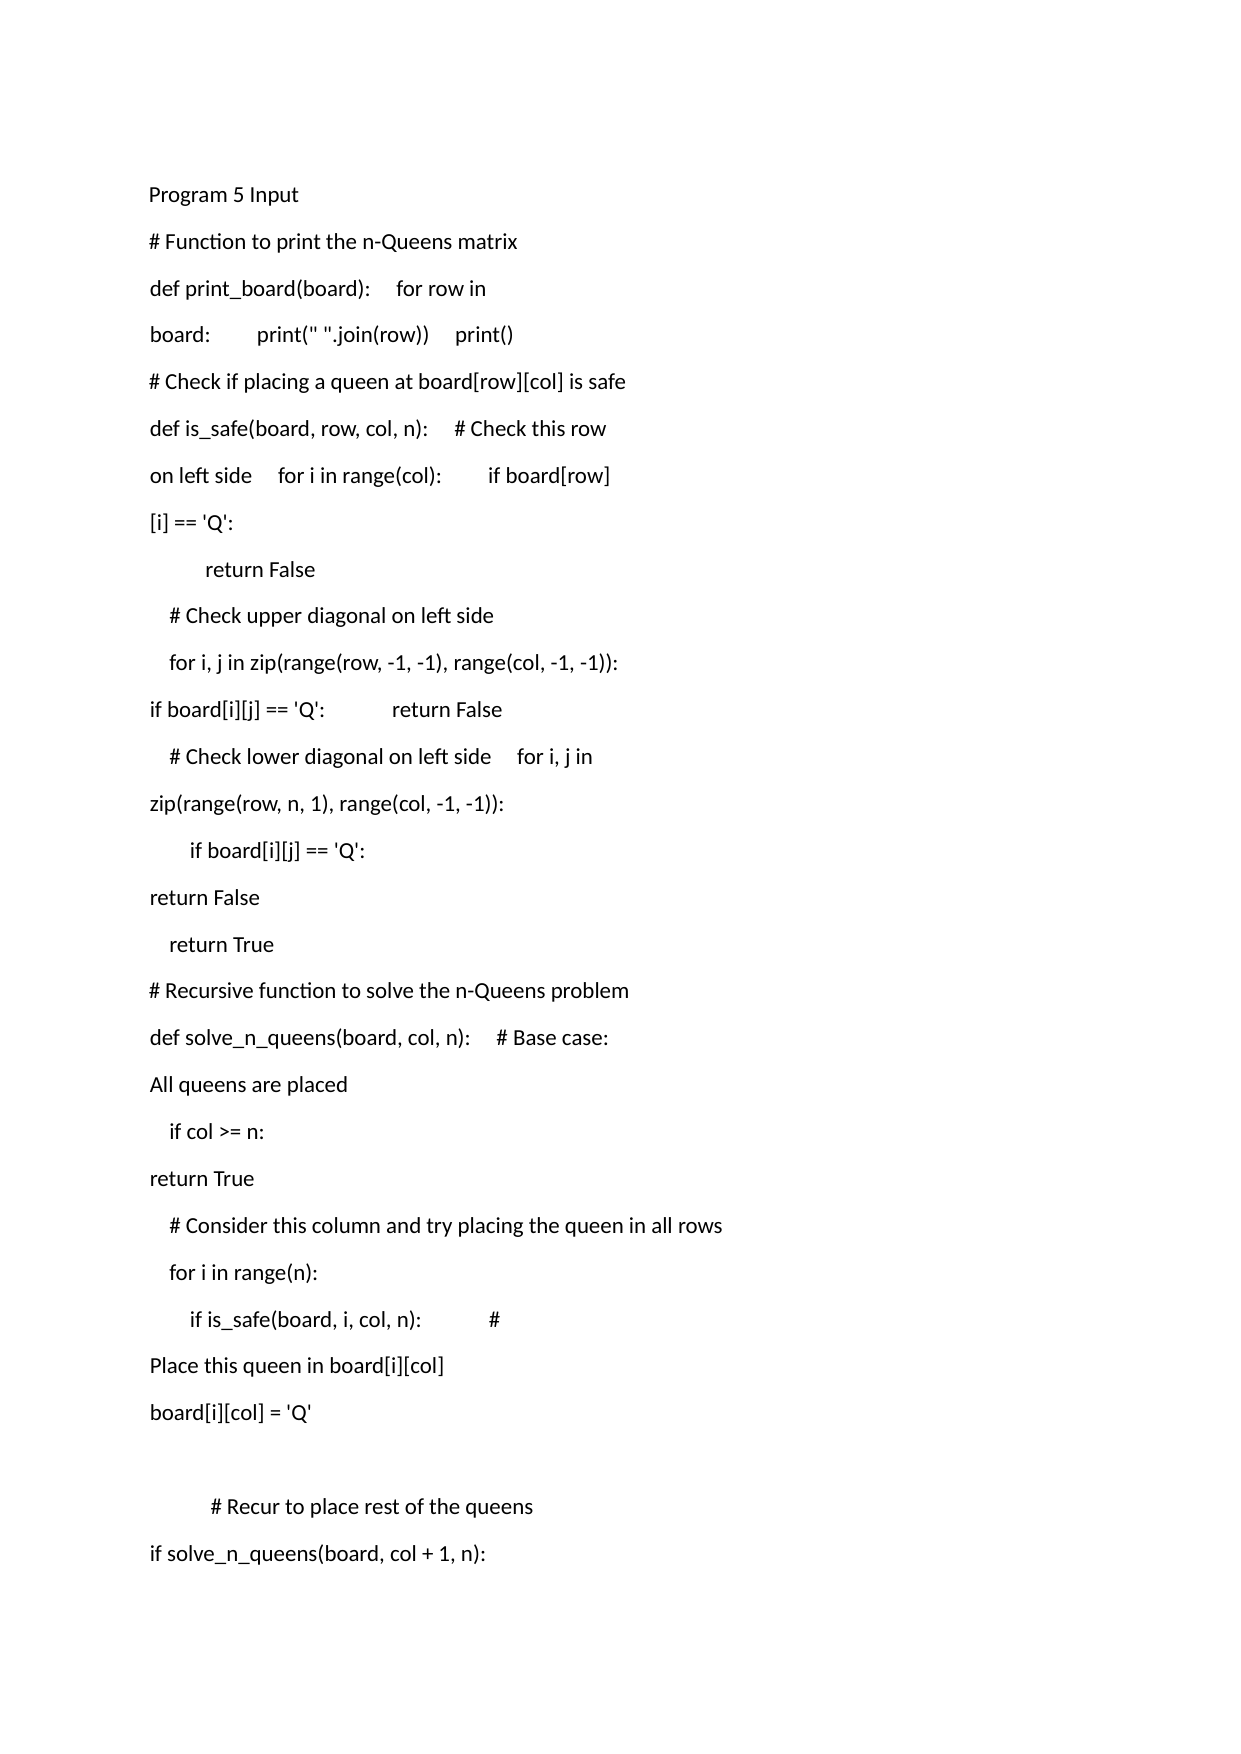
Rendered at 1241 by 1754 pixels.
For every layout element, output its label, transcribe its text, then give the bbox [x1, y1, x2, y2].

text return False [148, 555, 774, 583]
text Program 5 Input [148, 180, 774, 208]
text # Recur to place rest of the queens if solve_n_queens(board, col + 1, n): [148, 1492, 553, 1567]
text # Check if placing a queen at board[row][col] is safe def is_safe(board, row, col, n): # Check this row on left side for i in range(col): if board[row][i] == 'Q': [148, 367, 628, 536]
text # Recursive function to solve the n-Queens problem def solve_n_queens(board, col, n): # Base case: All queens are placed [148, 977, 632, 1098]
text if col >= n: return True [148, 1117, 330, 1192]
text if is_safe(board, i, col, n): # Place this queen in board[i][col] board[i][col] = 'Q' [148, 1305, 524, 1426]
text # Check upper diagonal on left side [148, 602, 774, 629]
text # Consider this column and try placing the queen in all rows [148, 1211, 774, 1239]
text for i in range(n): [148, 1258, 774, 1286]
text for i, j in zip(range(row, -1, -1), range(col, -1, -1)): if board[i][j] == 'Q': return False [148, 648, 621, 723]
text # Function to print the n-Queens matrix def print_board(board): for row in board: print(" ".join(row)) print() [148, 227, 520, 348]
text return True [148, 930, 774, 958]
text if board[i][j] == 'Q': return False [148, 836, 432, 911]
text # Check lower diagonal on left side for i, j in zip(range(row, n, 1), range(col, -1, -1)): [148, 742, 607, 817]
